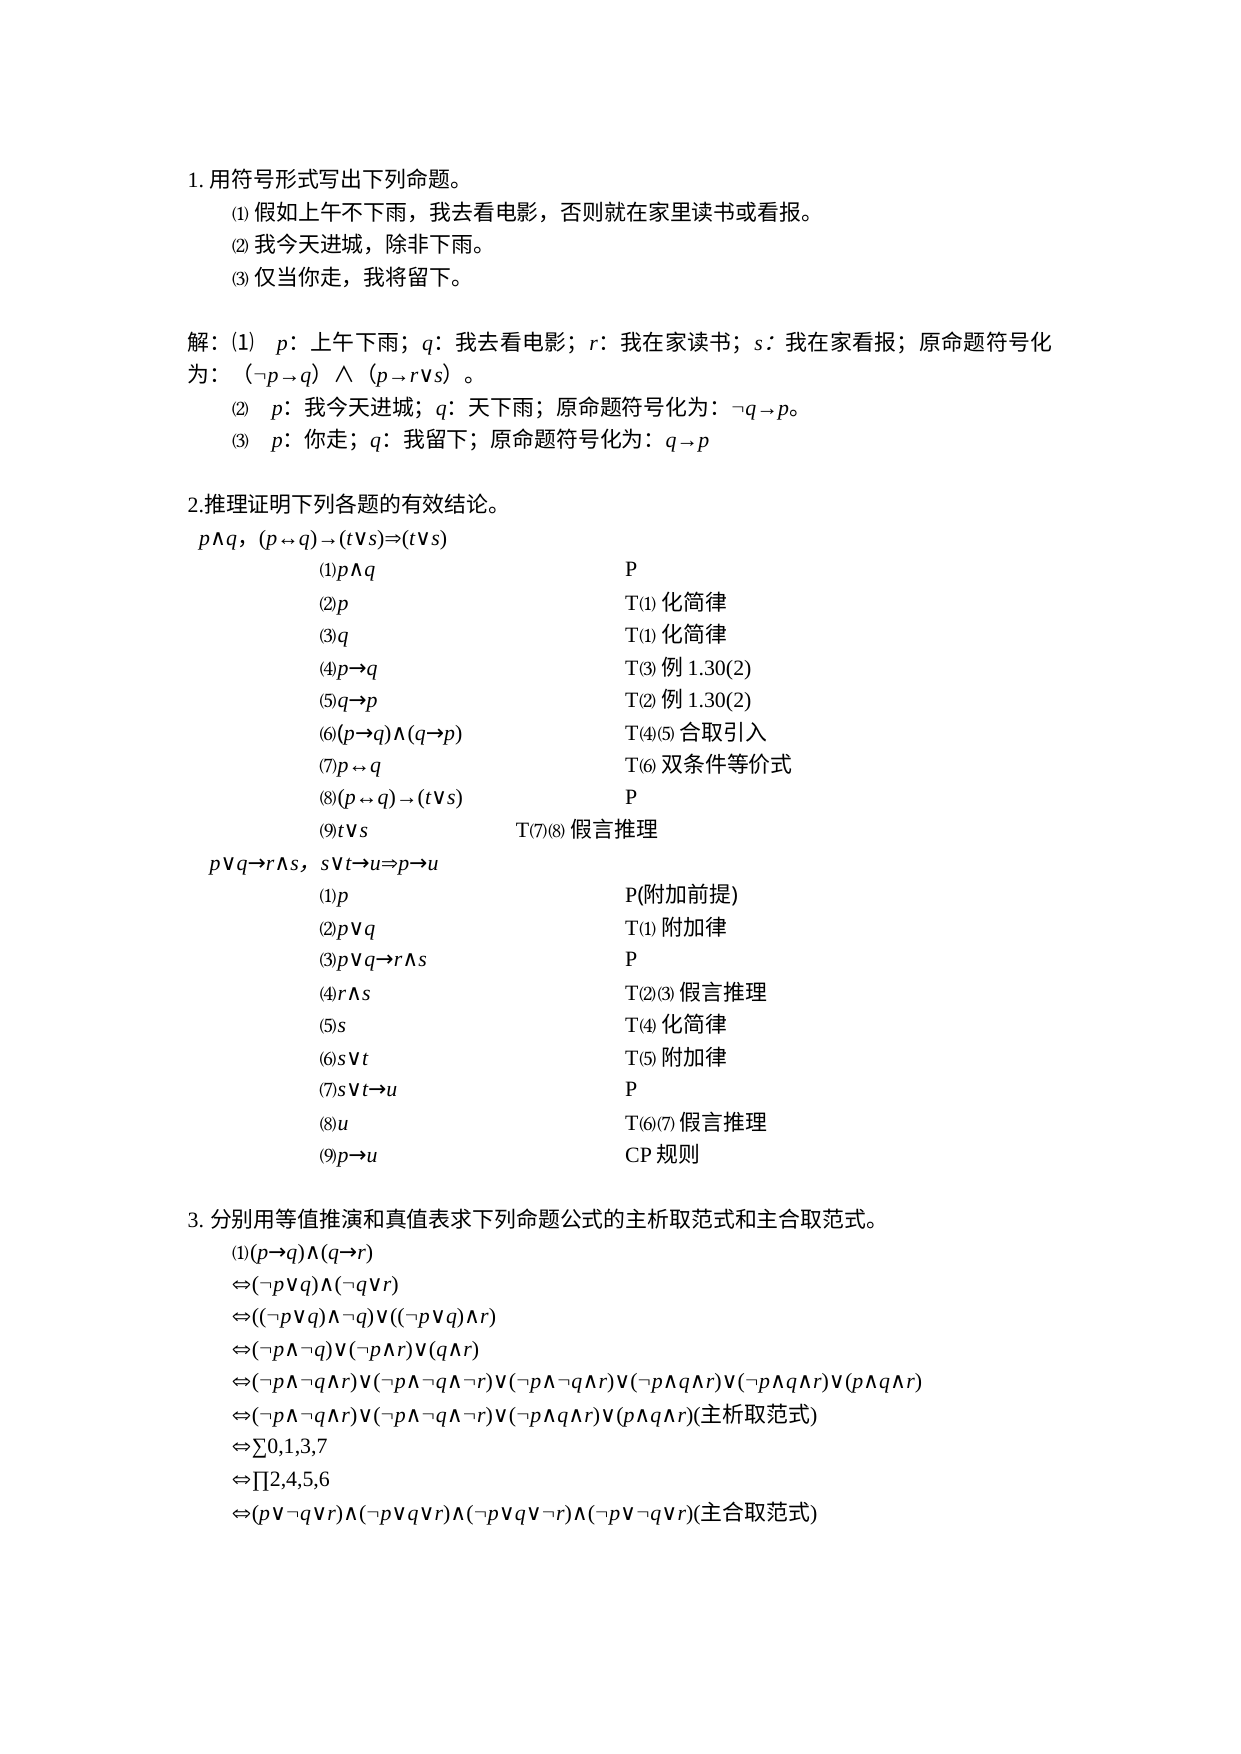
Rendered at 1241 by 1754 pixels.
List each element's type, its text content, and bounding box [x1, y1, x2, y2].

text 2.推理证明下列各题的有效结论。 [187, 487, 1053, 519]
text 解：⑴ p：上午下雨；q：我去看电影；r：我在家读书；s：我在家看报；原命题符号化为：（p→q）∧（p→r∨s）。 [187, 324, 1053, 389]
text ∏2,4,5,6 [187, 1462, 1053, 1494]
text ⑶p∨q→r∧s P [187, 942, 1053, 974]
text ⑷p→q T⑶例1.30(2) [187, 649, 1053, 682]
text ⑶仅当你走，我将留下。 [187, 259, 1053, 292]
text (p∧q)∨(p∧r)∨(q∧r) [187, 1332, 1053, 1364]
text ⑼p→u CP规则 [187, 1137, 1053, 1169]
text ⑴p P(附加前提) [187, 877, 1053, 909]
text ⑵p T⑴化简律 [187, 584, 1053, 617]
text 3. 分别用等值推演和真值表求下列命题公式的主析取范式和主合取范式。 [187, 1202, 1053, 1234]
text p∧q，(p↔q)→(t∨s)(t∨s) [187, 519, 1053, 552]
text ⑸q→p T⑵例1.30(2) [187, 682, 1053, 714]
text ⑼t∨s T⑺⑻假言推理 [187, 812, 1053, 844]
text 1. 用符号形式写出下列命题。 [187, 162, 1053, 194]
text ⑴(p→q)∧(q→r) [187, 1234, 1053, 1267]
text (p∧q∧r)∨(p∧q∧r)∨(p∧q∧r)∨(p∧q∧r)∨(p∧q∧r)∨(p∧q∧r) [187, 1364, 1053, 1397]
text p∨q→r∧s，s∨t→up→u [187, 844, 1053, 877]
text ⑶ p：你走；q：我留下；原命题符号化为：q→p [187, 422, 1053, 454]
text ⑵p∨q T⑴附加律 [187, 909, 1053, 942]
text ⑵ p：我今天进城；q：天下雨；原命题符号化为：q→p。 [187, 389, 1053, 422]
text ⑻(p↔q)→(t∨s) P [187, 779, 1053, 812]
text ⑺s∨t→u P [187, 1072, 1053, 1104]
text ⑸s T⑷化简律 [187, 1007, 1053, 1039]
text ⑹(p→q)∧(q→p) T⑷⑸合取引入 [187, 714, 1053, 747]
text ⑴p∧q P [187, 552, 1053, 584]
text ∑0,1,3,7 [187, 1429, 1053, 1462]
text ⑵我今天进城，除非下雨。 [187, 227, 1053, 259]
text (p∧q∧r)∨(p∧q∧r)∨(p∧q∧r)∨(p∧q∧r)(主析取范式) [187, 1397, 1053, 1429]
text ⑻u T⑹⑺假言推理 [187, 1104, 1053, 1137]
text (p∨q)∧(q∨r) [187, 1267, 1053, 1299]
text ⑷r∧s T⑵⑶假言推理 [187, 974, 1053, 1007]
text ((p∨q)∧q)∨((p∨q)∧r) [187, 1299, 1053, 1332]
text ⑹s∨t T⑸附加律 [187, 1039, 1053, 1072]
text (p∨q∨r)∧(p∨q∨r)∧(p∨q∨r)∧(p∨q∨r)(主合取范式) [187, 1494, 1053, 1527]
text ⑴假如上午不下雨，我去看电影，否则就在家里读书或看报。 [187, 194, 1053, 227]
text ⑶q T⑴化简律 [187, 617, 1053, 649]
text ⑺p↔q T⑹双条件等价式 [187, 747, 1053, 779]
